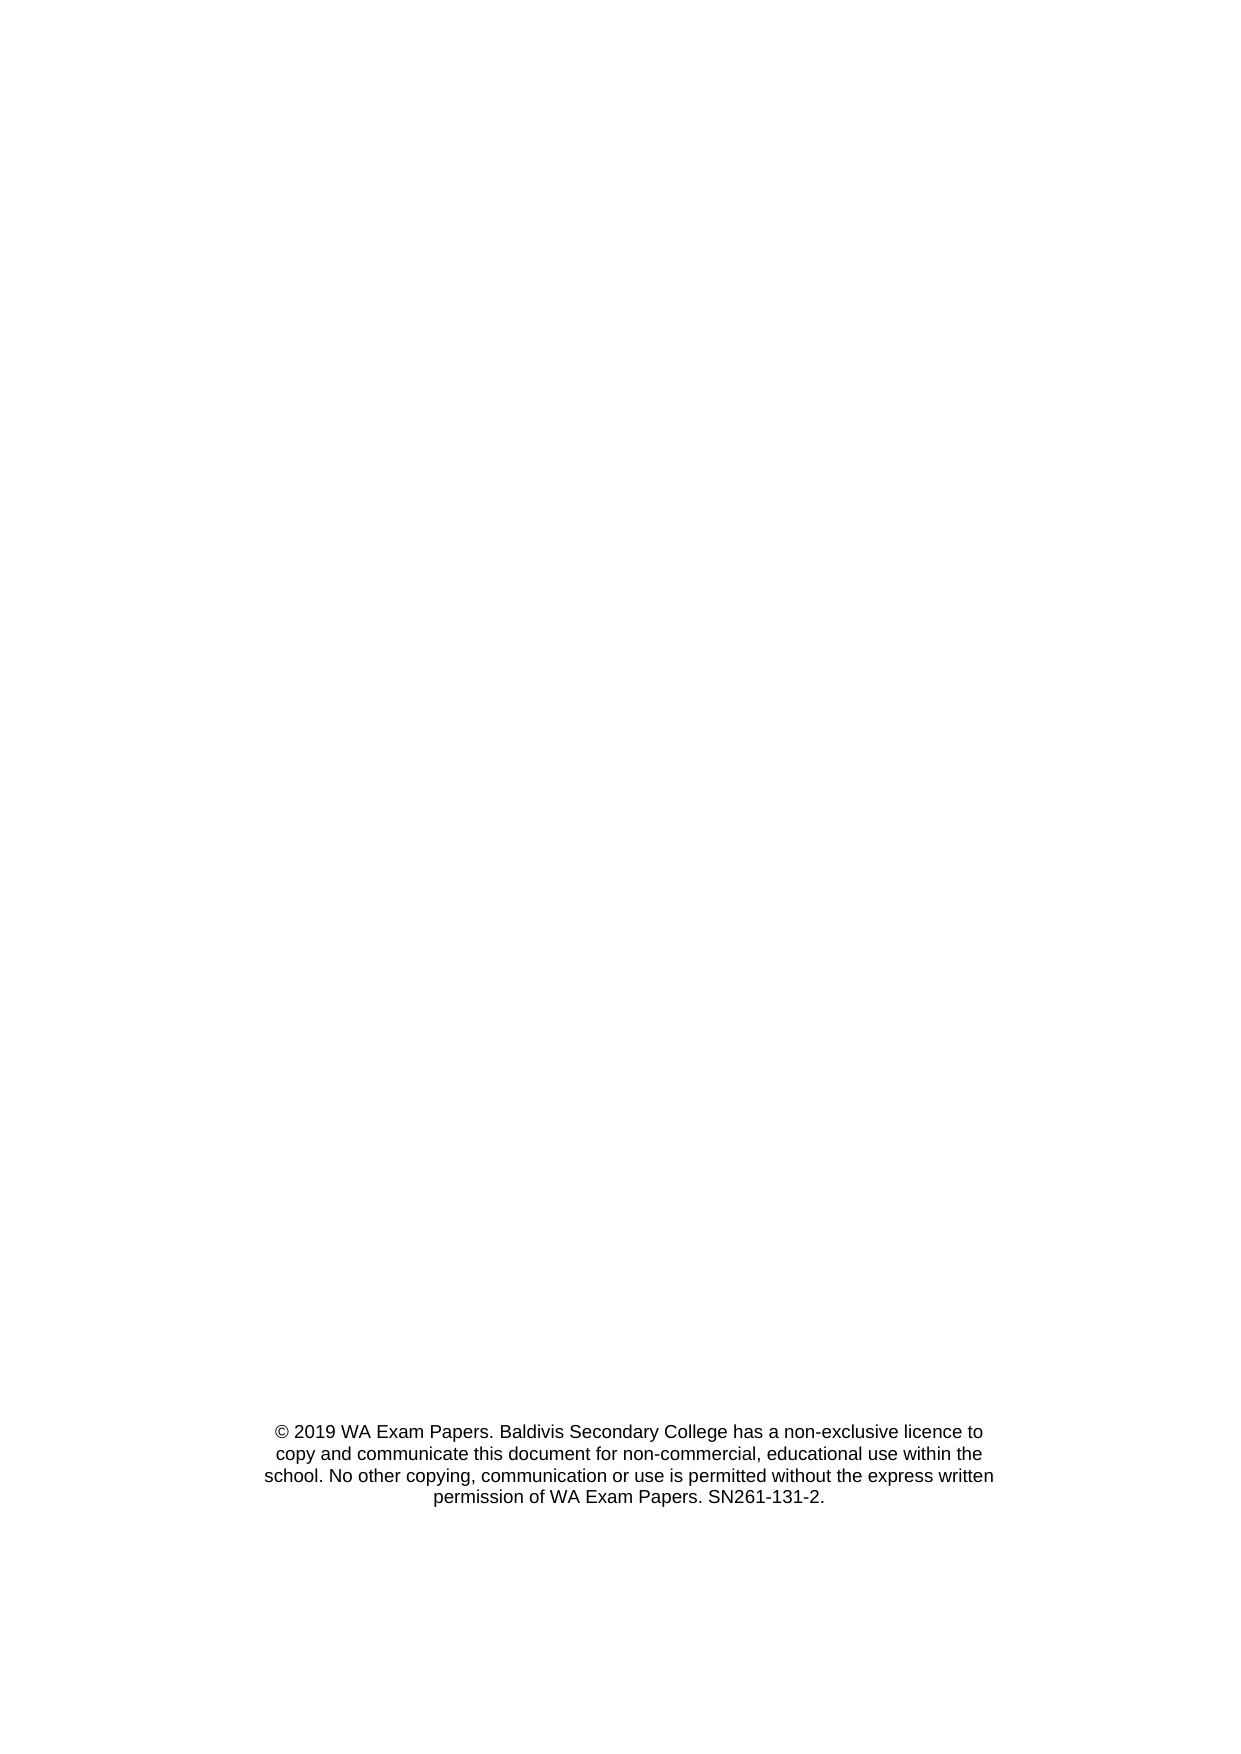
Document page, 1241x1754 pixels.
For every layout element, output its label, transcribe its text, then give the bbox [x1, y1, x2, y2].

text © 2019 WA Exam Papers. Baldivis Secondary College has a non-exclusive licence to copy and communicate this document for non-commercial, educational use within the school. No other copying, communication or use is permitted without the express written permission of WA Exam Papers. SN261-131-2. [254, 1421, 1004, 1507]
